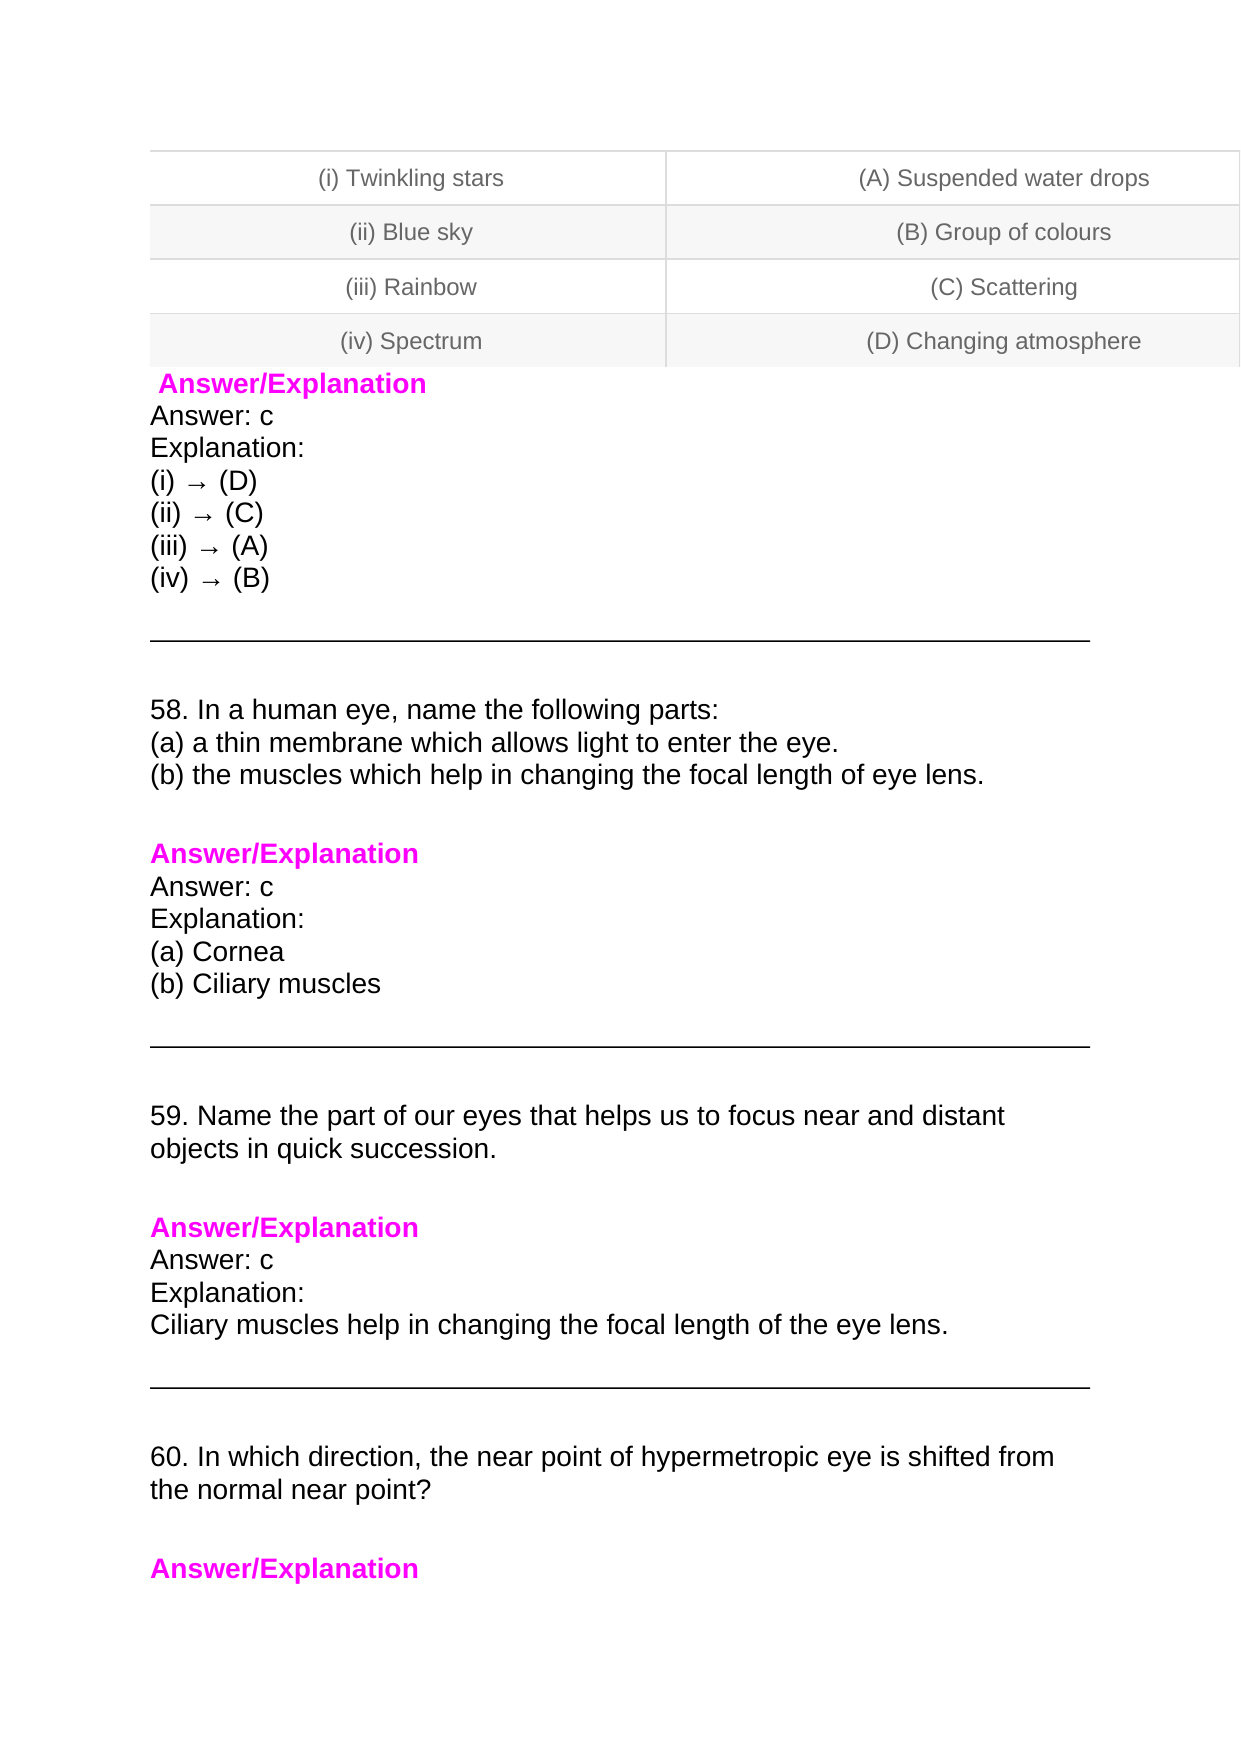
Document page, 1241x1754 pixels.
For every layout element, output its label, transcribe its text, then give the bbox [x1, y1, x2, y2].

table_cell (iii) Rainbow [150, 260, 665, 312]
text 60. In which direction, the near point of hypermetropic eye is shifted from the normal near point? [150, 1440, 1090, 1505]
text Answer/Explanation [150, 1211, 1090, 1243]
text Answer/Explanation [150, 837, 1090, 870]
table_cell (D) Changing atmosphere [667, 314, 1239, 367]
text Answer/Explanation [150, 367, 1090, 399]
table_cell (iv) Spectrum [150, 314, 665, 367]
table_cell (B) Group of colours [667, 206, 1239, 258]
table_cell (A) Suspended water drops [667, 152, 1239, 204]
table_cell (ii) Blue sky [150, 206, 665, 258]
table_cell (i) Twinkling stars [150, 152, 665, 204]
table_cell (C) Scattering [667, 260, 1239, 312]
text Answer: c Explanation: (i) → (D) (ii) → (C) (iii) → (A) (iv) → (B) [150, 399, 1090, 593]
text 59. Name the part of our eyes that helps us to focus near and distant objects in quick succession. [150, 1099, 1090, 1164]
text 58. In a human eye, name the following parts: (a) a thin membrane which allows light to enter the eye. (b) the muscles which help in changing the focal length of eye lens. [150, 693, 1090, 791]
text Answer: c Explanation: (a) Cornea (b) Ciliary muscles [150, 870, 1090, 999]
text Answer: c Explanation: Ciliary muscles help in changing the focal length of the eye lens. [150, 1243, 1090, 1341]
text Answer/Explanation [150, 1552, 1090, 1584]
